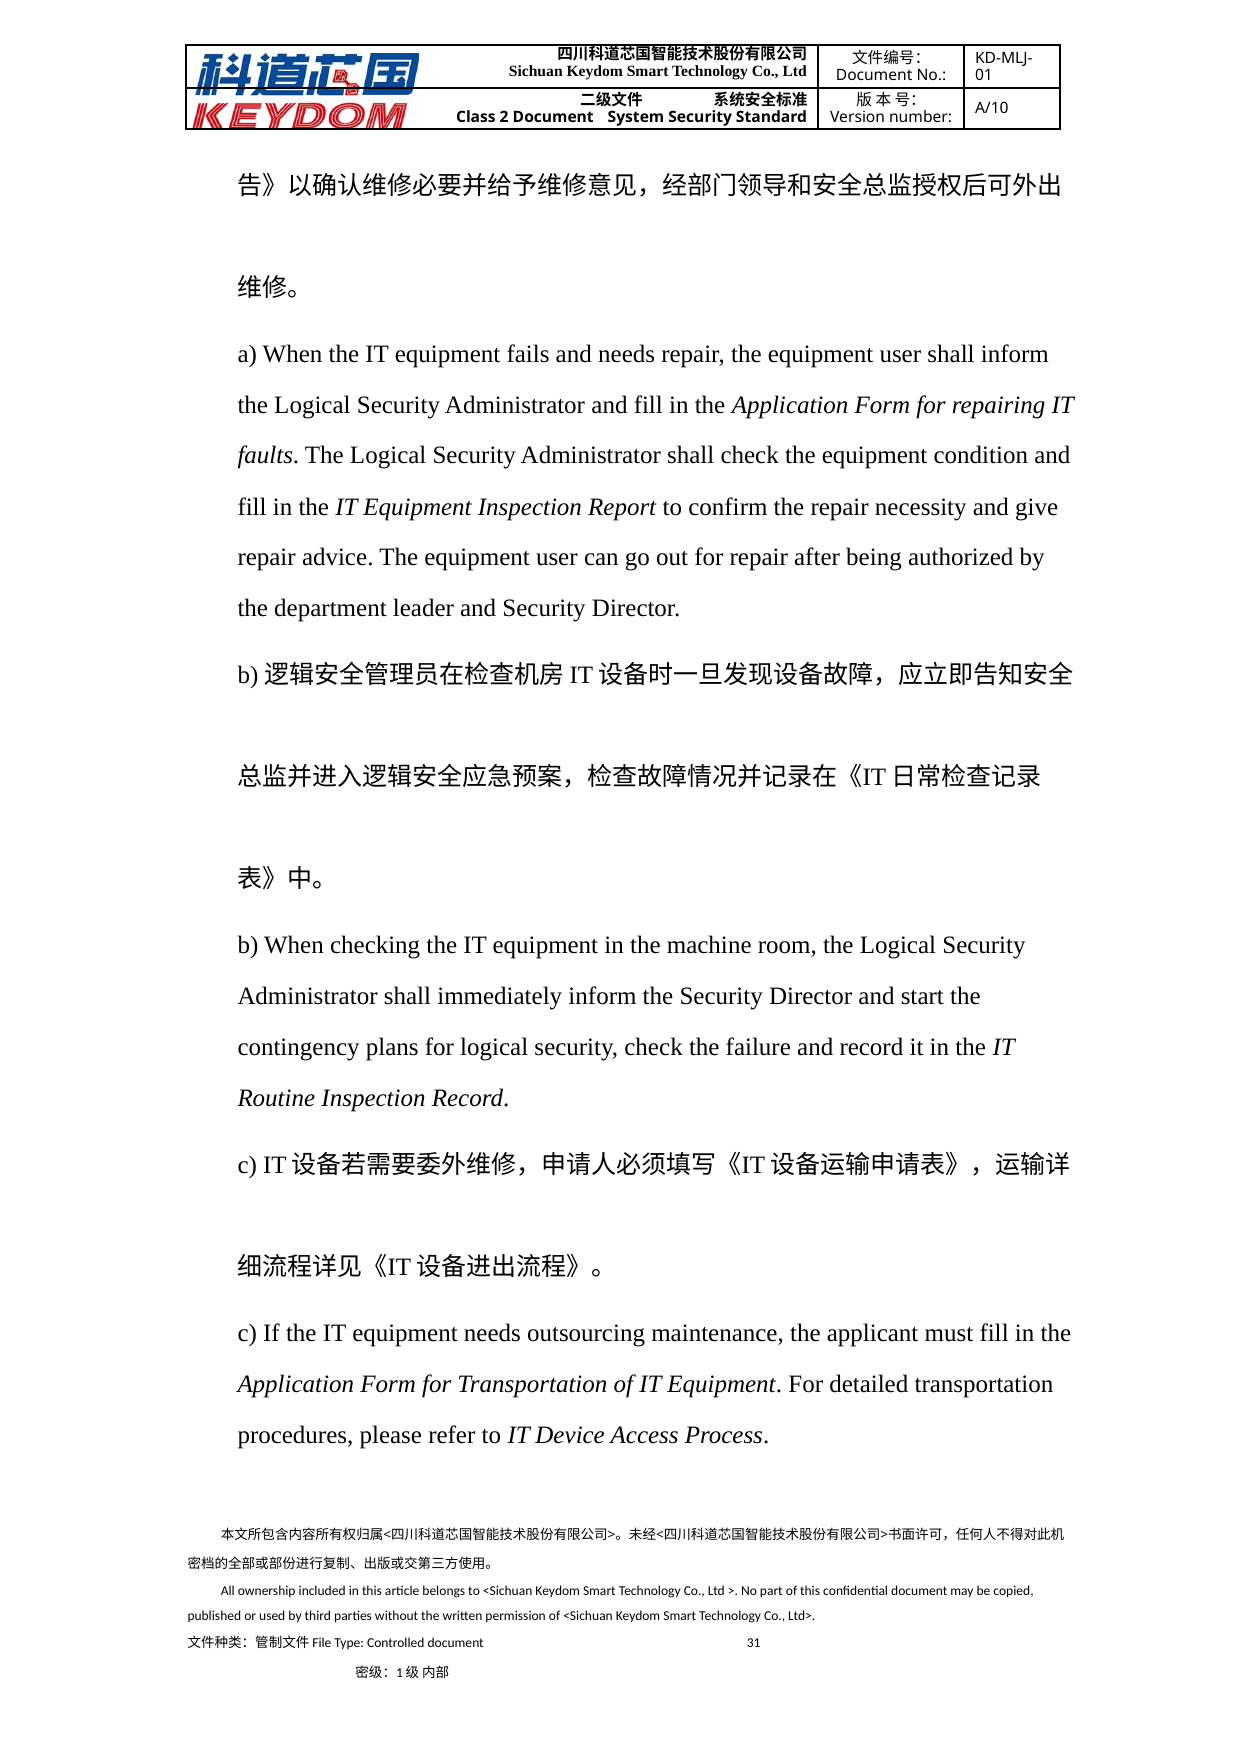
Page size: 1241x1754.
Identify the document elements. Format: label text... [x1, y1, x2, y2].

picture [192, 89, 420, 128]
picture [192, 53, 420, 87]
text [237, 149, 1075, 625]
text b) 逻辑安全管理员在检查机房IT设备时一旦发现设备故障，应立即告知安全总监并进入逻辑安全应急预案，检查故障情况并记录在《IT日常检查记录表》中。 b) When checking the IT equipment in the machine room, the Logical Security Administrator shall immediately inform the Security Director and start the contingency plans for logical security, check the failure and record it in the IT Routine Inspection Record. [237, 639, 1075, 1114]
text c) IT设备若需要委外维修，申请人必须填写《IT设备运输申请表》，运输详细流程详见《IT设备进出流程》。 c) If the IT equipment needs outsourcing maintenance, the applicant must fill in the Application Form for Transportation of IT Equipment. For detailed transportation procedures, please refer to IT Device Access Process. [237, 1129, 1075, 1452]
